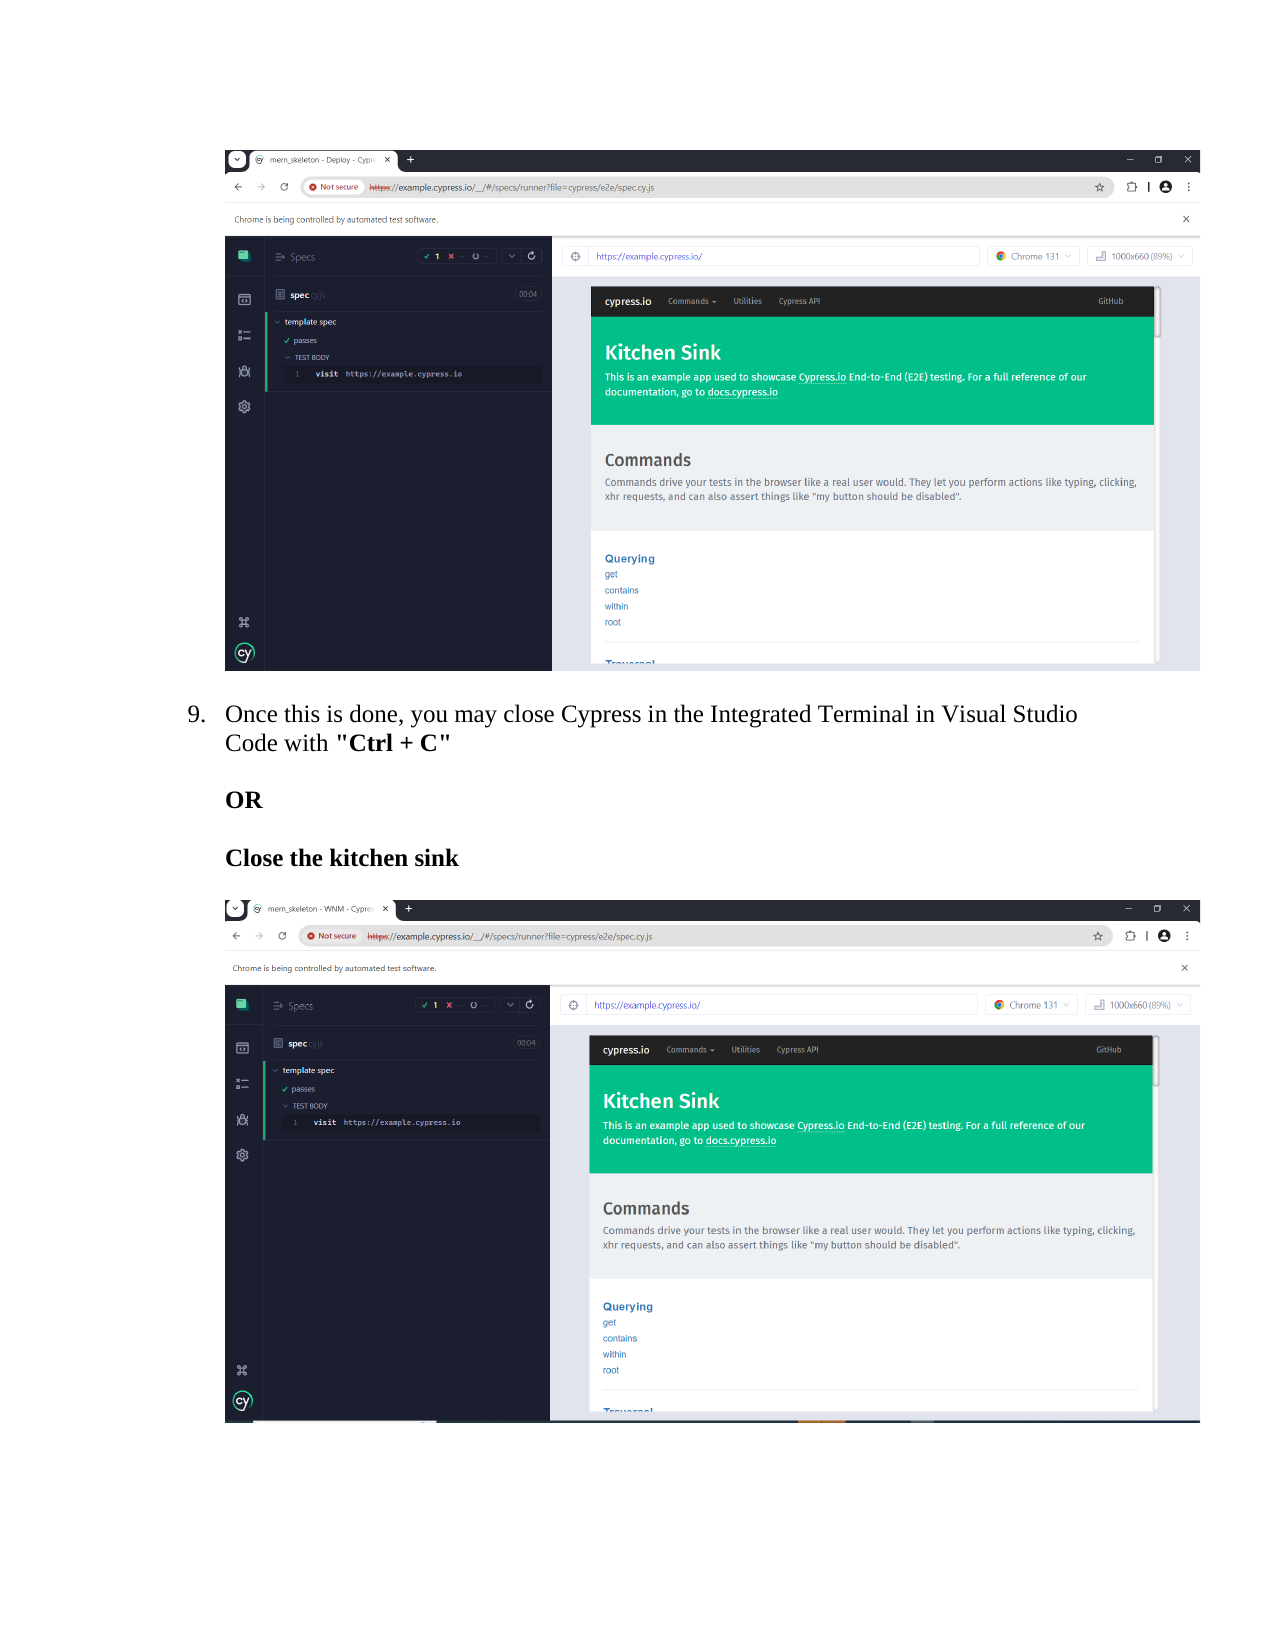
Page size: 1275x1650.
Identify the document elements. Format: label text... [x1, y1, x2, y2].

picture [225, 900, 1200, 1423]
list Once this is done, you may close Cypress in the Integrated Terminal in Visual Studio Code with "Ctrl + C" [187, 699, 1125, 757]
picture [225, 150, 1200, 671]
list Close the kitchen sink [225, 843, 1125, 872]
list OR [225, 785, 1125, 814]
